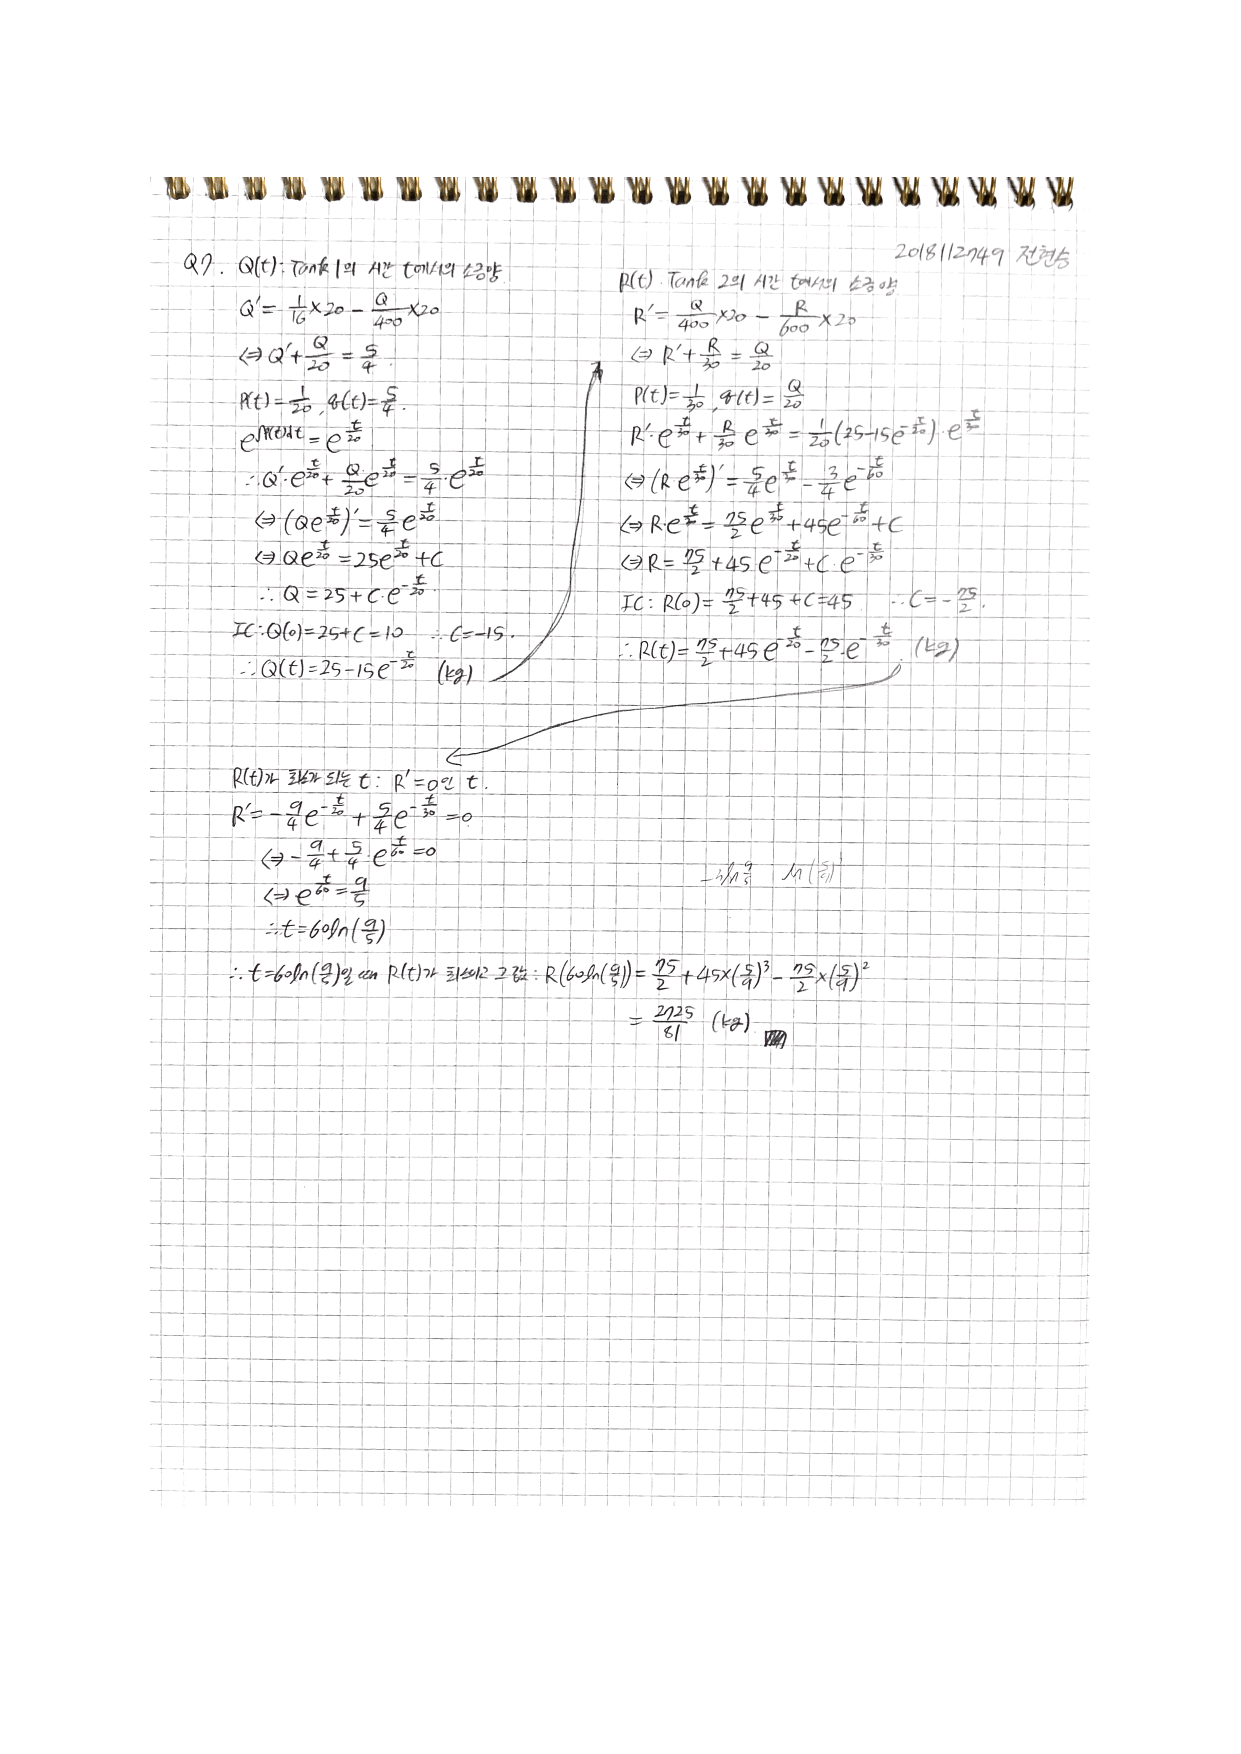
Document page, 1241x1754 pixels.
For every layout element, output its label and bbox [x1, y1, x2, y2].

picture [150, 177, 1090, 1506]
